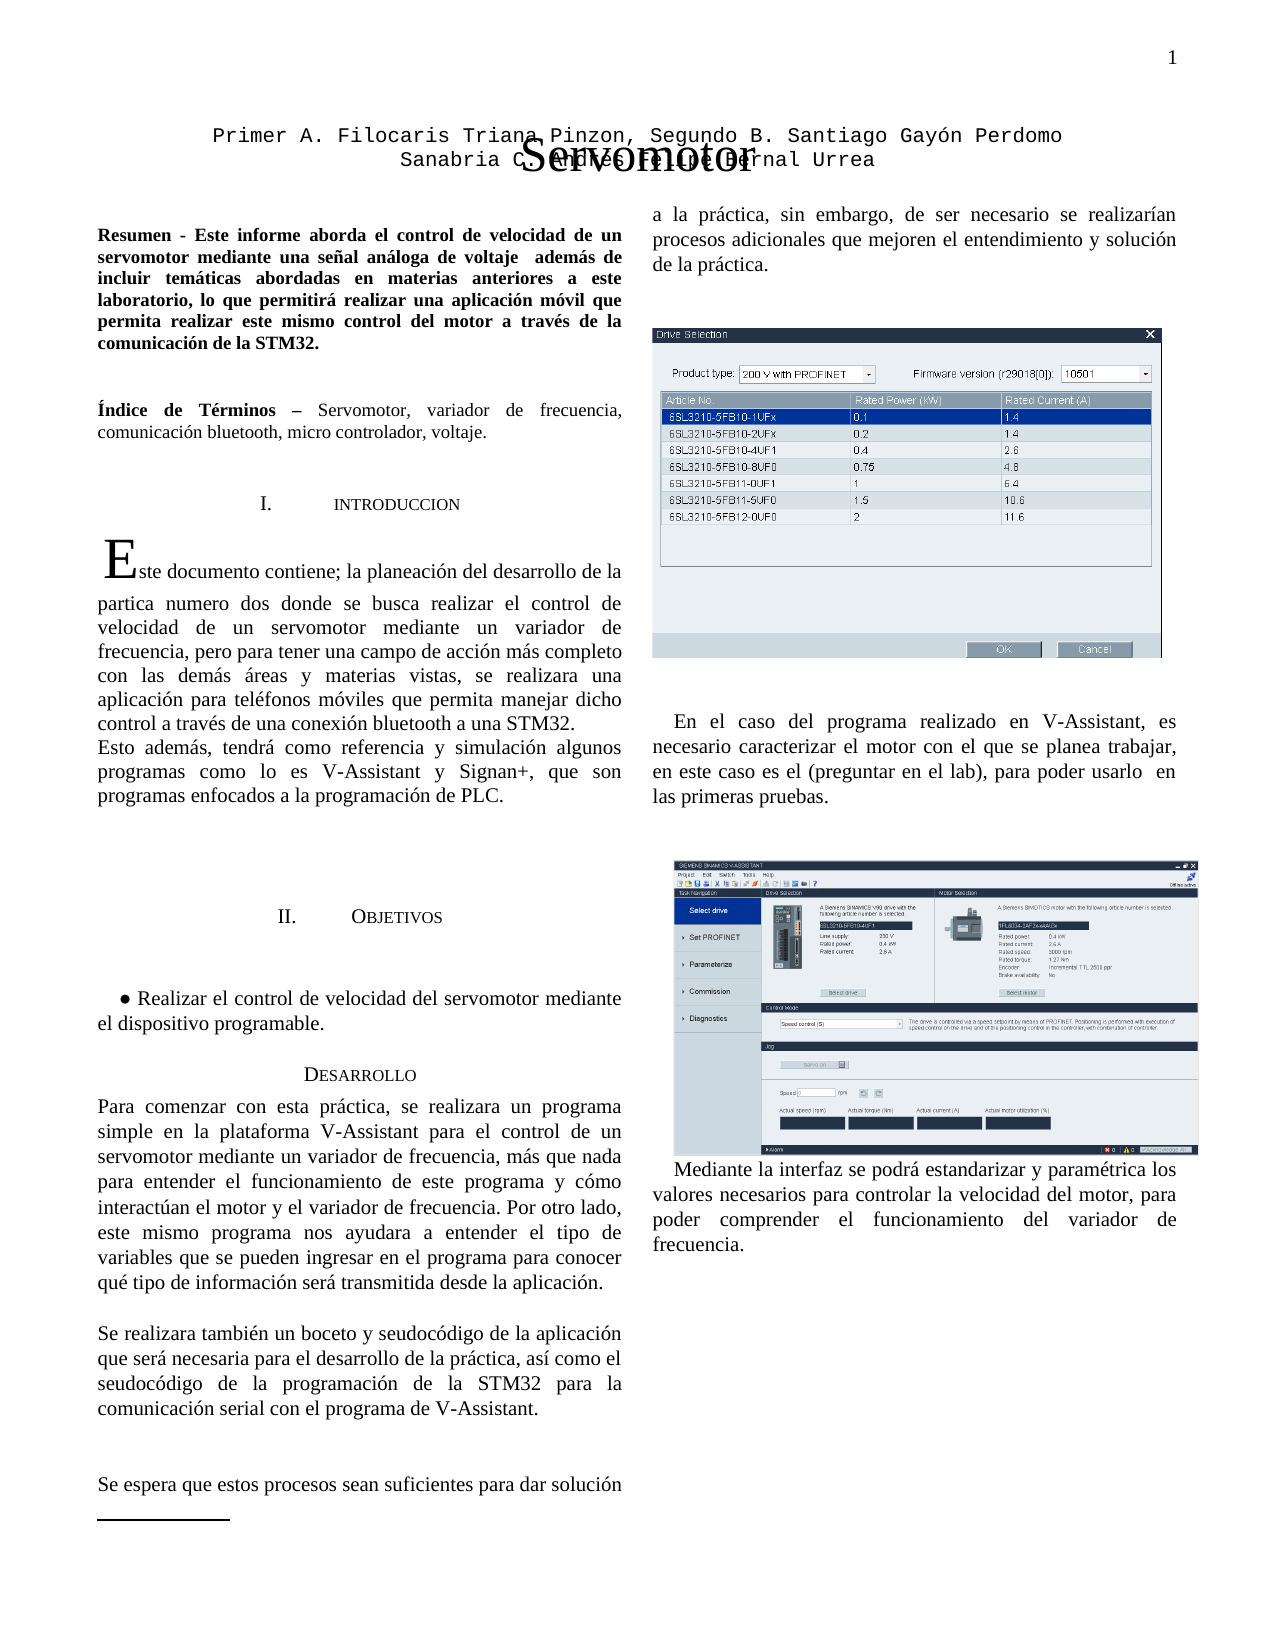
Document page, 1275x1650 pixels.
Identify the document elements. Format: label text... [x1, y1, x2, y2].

text En el caso del programa realizado en V-Assistant, es necesario caracterizar el motor con el que se planea trabajar, en este caso es el (preguntar en el lab), para poder usarlo en las primeras pruebas. [652, 709, 1177, 808]
title Servomotor [150, 125, 1125, 182]
text Este documento contiene; la planeación del desarrollo de la partica numero dos donde se busca realizar el control de velocidad de un servomotor mediante un variador de frecuencia, pero para tener una campo de acción más completo con las demás áreas y materias vistas, se realizara una aplicación para teléfonos móviles que permita manejar dicho control a través de una conexión bluetooth a una STM32. [97, 523, 622, 735]
subtitle introduccion [97, 491, 622, 515]
picture [673, 860, 1199, 1156]
text Resumen - Este informe aborda el control de velocidad de un servomotor mediante una señal análoga de voltaje además de incluir temáticas abordadas en materias anteriores a este laboratorio, lo que permitirá realizar una aplicación móvil que permita realizar este mismo control del motor a través de la comunicación de la STM32. [97, 224, 622, 353]
text Mediante la interfaz se podrá estandarizar y paramétrica los valores necesarios para controlar la velocidad del motor, para poder comprender el funcionamiento del variador de frecuencia. [652, 1156, 1177, 1256]
text Esto además, tendrá como referencia y simulación algunos programas como lo es V-Assistant y Signan+, que son programas enfocados a la programación de PLC. [97, 735, 622, 807]
text Primer A. Filocaris Triana Pinzon, Segundo B. Santiago Gayón Perdomo Sanabria C. Andrés Felipe Bernal Urrea [165, 125, 1110, 172]
text Se espera que estos procesos sean suficientes para dar solución a la práctica, sin embargo, de ser necesario se realizarían procesos adicionales que mejoren el entendimiento y solución de la práctica. [97, 1472, 622, 1496]
text Se realizara también un boceto y seudocódigo de la aplicación que será necesaria para el desarrollo de la práctica, así como el seudocódigo de la programación de la STM32 para la comunicación serial con el programa de V-Assistant. [97, 1321, 622, 1420]
text Para comenzar con esta práctica, se realizara un programa simple en la plataforma V-Assistant para el control de un servomotor mediante un variador de frecuencia, más que nada para entender el funcionamiento de este programa y cómo interactúan el motor y el variador de frecuencia. Por otro lado, este mismo programa nos ayudara a entender el tipo de variables que se pueden ingresar en el programa para conocer qué tipo de información será transmitida desde la aplicación. [97, 1094, 622, 1294]
text Se espera que estos procesos sean suficientes para dar solución a la práctica, sin embargo, de ser necesario se realizarían procesos adicionales que mejoren el entendimiento y solución de la práctica. [652, 105, 1177, 276]
picture [652, 328, 1164, 658]
text Desarrollo [97, 1061, 622, 1086]
text Índice de Términos – Servomotor, variador de frecuencia, comunicación bluetooth, micro controlador, voltaje. [97, 399, 622, 442]
text ● Realizar el control de velocidad del servomotor mediante el dispositivo programable. [97, 986, 622, 1035]
subtitle Objetivos [97, 904, 622, 928]
